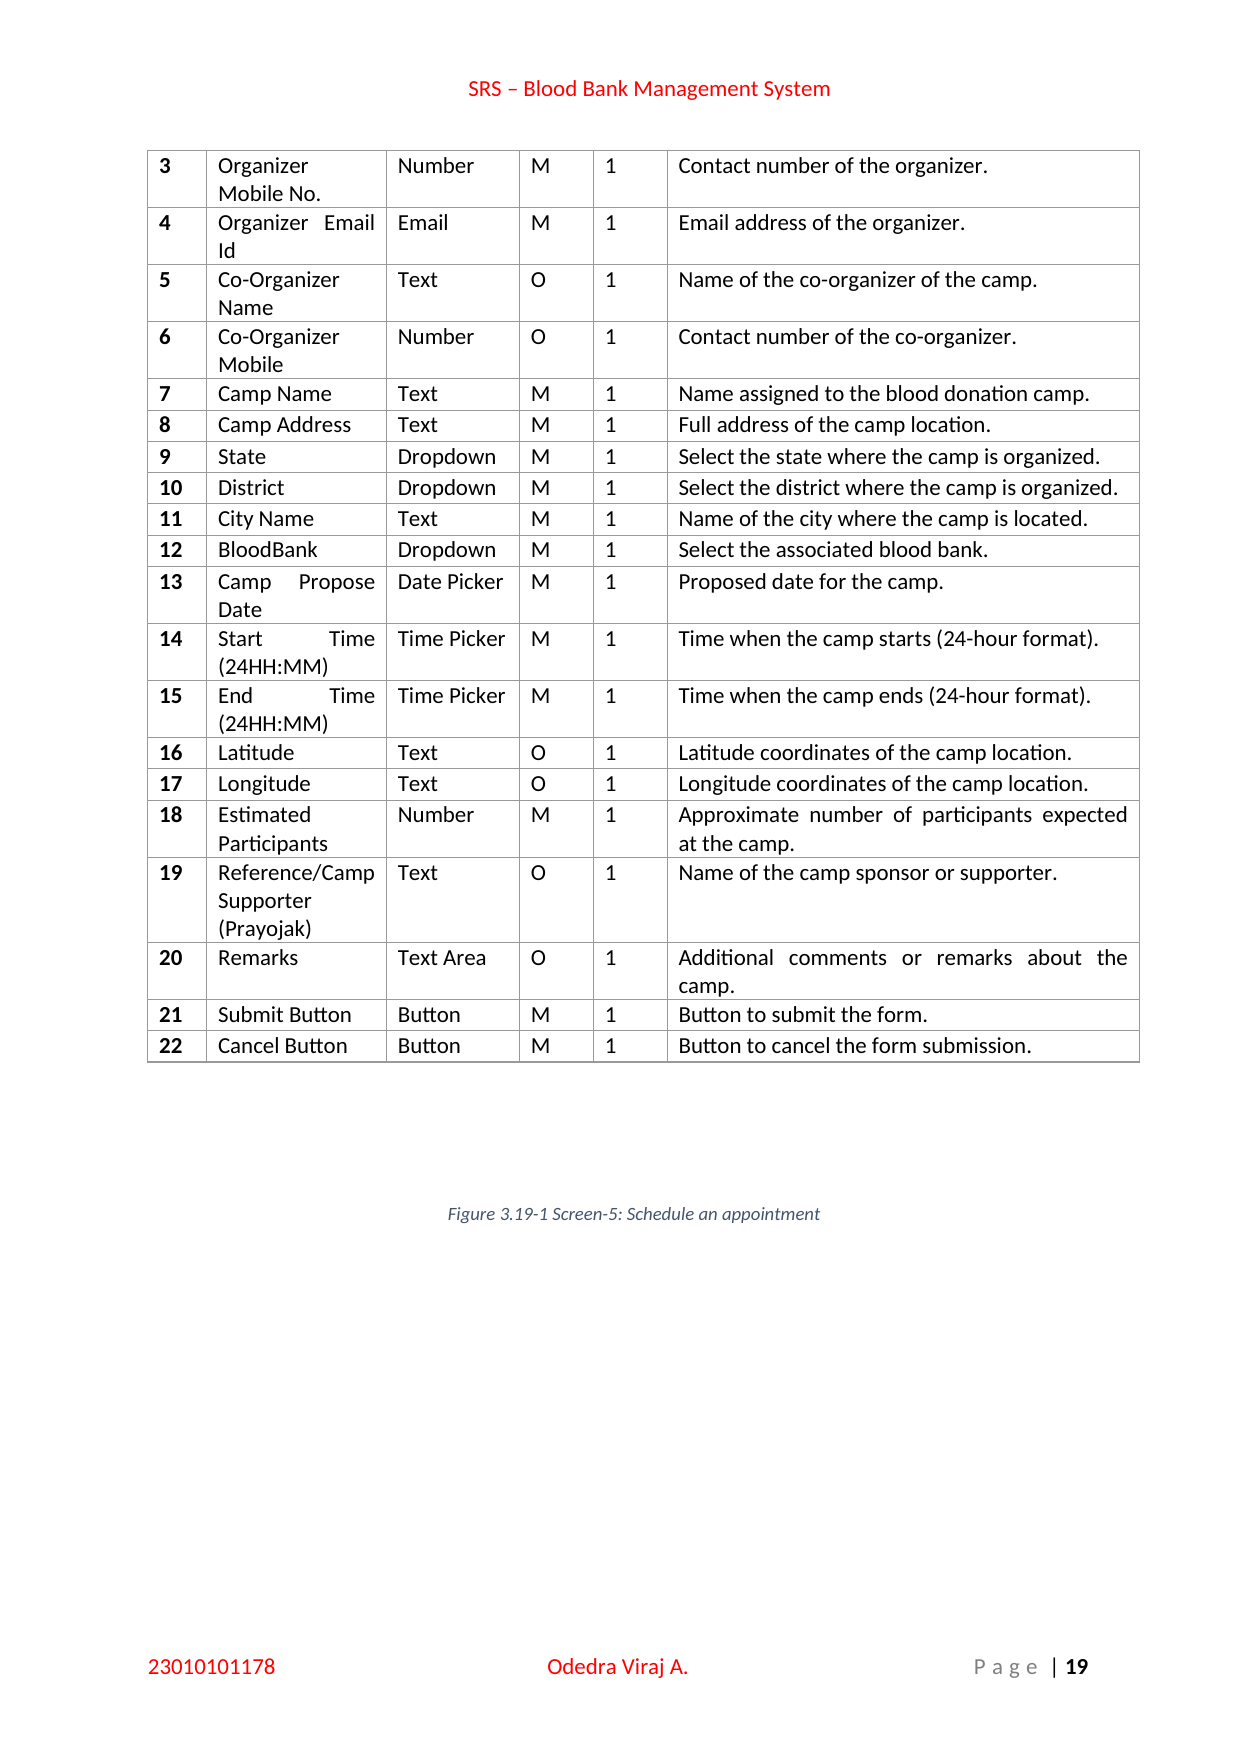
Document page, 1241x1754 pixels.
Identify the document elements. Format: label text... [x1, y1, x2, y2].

table_cell Approximate number of participants expected at the camp. [668, 801, 1139, 857]
table_cell Button to submit the form. [668, 1000, 1139, 1030]
table_cell Time Picker [387, 681, 519, 737]
table_cell Camp Address [207, 411, 386, 441]
table_cell Number [387, 801, 519, 857]
table_cell Text [387, 379, 519, 409]
table_cell 12 [148, 536, 206, 566]
table_cell District [207, 473, 386, 503]
table_cell 1 [594, 801, 667, 857]
table_cell Date Picker [387, 567, 519, 623]
table_cell 1 [594, 151, 667, 207]
table_cell M [520, 151, 593, 207]
table_cell Button to cancel the form submission. [668, 1031, 1139, 1061]
table_cell 11 [148, 504, 206, 534]
table_cell Estimated Participants [207, 801, 386, 857]
table_cell 1 [594, 1031, 667, 1061]
table_cell 14 [148, 624, 206, 680]
table_cell Contact number of the co-organizer. [668, 322, 1139, 378]
table_cell 22 [148, 1031, 206, 1061]
table_cell Co-Organizer Mobile [207, 322, 386, 378]
table_cell Text [387, 504, 519, 534]
table_cell Text [387, 265, 519, 321]
table_cell 1 [594, 473, 667, 503]
table_cell M [520, 801, 593, 857]
table_cell 1 [594, 738, 667, 768]
table_cell Name of the camp sponsor or supporter. [668, 858, 1139, 942]
table_cell M [520, 442, 593, 472]
table_cell 5 [148, 265, 206, 321]
table_cell Number [387, 322, 519, 378]
table_cell Submit Button [207, 1000, 386, 1030]
table_cell Time when the camp ends (24-hour format). [668, 681, 1139, 737]
table_cell 1 [594, 442, 667, 472]
table_cell Email [387, 208, 519, 264]
table_cell 1 [594, 1000, 667, 1030]
table_cell BloodBank [207, 536, 386, 566]
table_cell Additional comments or remarks about the camp. [668, 943, 1139, 999]
table_cell 1 [594, 322, 667, 378]
table_cell O [520, 265, 593, 321]
table_cell Name of the co-organizer of the camp. [668, 265, 1139, 321]
table_cell 1 [594, 624, 667, 680]
table_cell Latitude coordinates of the camp location. [668, 738, 1139, 768]
table_cell Text Area [387, 943, 519, 999]
table_cell 1 [594, 769, 667, 799]
table_cell Button [387, 1031, 519, 1061]
table_cell Proposed date for the camp. [668, 567, 1139, 623]
table_cell 13 [148, 567, 206, 623]
table_cell Text [387, 769, 519, 799]
table_cell Camp Name [207, 379, 386, 409]
table_cell 1 [594, 681, 667, 737]
table_cell M [520, 473, 593, 503]
table_cell Email address of the organizer. [668, 208, 1139, 264]
table_cell O [520, 943, 593, 999]
table_cell 6 [148, 322, 206, 378]
table_cell 19 [148, 858, 206, 942]
table_cell Text [387, 411, 519, 441]
table_cell 8 [148, 411, 206, 441]
table_cell Time when the camp starts (24-hour format). [668, 624, 1139, 680]
table_cell Organizer Email Id [207, 208, 386, 264]
table_cell M [520, 1000, 593, 1030]
table_cell Text [387, 858, 519, 942]
table_cell End Time (24HH:MM) [207, 681, 386, 737]
table_cell Longitude [207, 769, 386, 799]
table_cell Number [387, 151, 519, 207]
table_cell Longitude coordinates of the camp location. [668, 769, 1139, 799]
table_cell Dropdown [387, 473, 519, 503]
table_cell City Name [207, 504, 386, 534]
table_cell M [520, 1031, 593, 1061]
table_cell M [520, 681, 593, 737]
table_cell Select the state where the camp is organized. [668, 442, 1139, 472]
table_cell 1 [594, 379, 667, 409]
table_cell Organizer Mobile No. [207, 151, 386, 207]
table_cell 1 [594, 567, 667, 623]
table_cell M [520, 624, 593, 680]
table_cell 17 [148, 769, 206, 799]
table_cell M [520, 379, 593, 409]
table_cell Select the associated blood bank. [668, 536, 1139, 566]
table_cell 3 [148, 151, 206, 207]
table_cell 9 [148, 442, 206, 472]
table_cell Name assigned to the blood donation camp. [668, 379, 1139, 409]
table_cell 21 [148, 1000, 206, 1030]
table_cell Select the district where the camp is organized. [668, 473, 1139, 503]
table_cell Camp Propose Date [207, 567, 386, 623]
table_cell Latitude [207, 738, 386, 768]
table_cell Full address of the camp location. [668, 411, 1139, 441]
table_cell 1 [594, 504, 667, 534]
table_cell Text [387, 738, 519, 768]
table_cell M [520, 208, 593, 264]
table_cell Time Picker [387, 624, 519, 680]
table_cell State [207, 442, 386, 472]
table_cell 20 [148, 943, 206, 999]
table_cell Remarks [207, 943, 386, 999]
table_cell Contact number of the organizer. [668, 151, 1139, 207]
table_cell 18 [148, 801, 206, 857]
table_cell O [520, 858, 593, 942]
table_cell O [520, 322, 593, 378]
table_cell 1 [594, 265, 667, 321]
table_cell 1 [594, 411, 667, 441]
table_cell 1 [594, 536, 667, 566]
table_cell O [520, 738, 593, 768]
table_cell Co-Organizer Name [207, 265, 386, 321]
table_cell M [520, 411, 593, 441]
table_cell Dropdown [387, 536, 519, 566]
table_cell O [520, 769, 593, 799]
table_cell 1 [594, 858, 667, 942]
table_cell 1 [594, 943, 667, 999]
table_cell 15 [148, 681, 206, 737]
table_cell M [520, 567, 593, 623]
table_cell 10 [148, 473, 206, 503]
table_cell M [520, 504, 593, 534]
table_cell 1 [594, 208, 667, 264]
table_cell Cancel Button [207, 1031, 386, 1061]
table_cell Start Time (24HH:MM) [207, 624, 386, 680]
table_cell Name of the city where the camp is located. [668, 504, 1139, 534]
table_cell Dropdown [387, 442, 519, 472]
table_cell M [520, 536, 593, 566]
table_cell Reference/Camp Supporter (Prayojak) [207, 858, 386, 942]
table_cell 7 [148, 379, 206, 409]
table_cell 16 [148, 738, 206, 768]
table_cell 4 [148, 208, 206, 264]
table_cell Button [387, 1000, 519, 1030]
